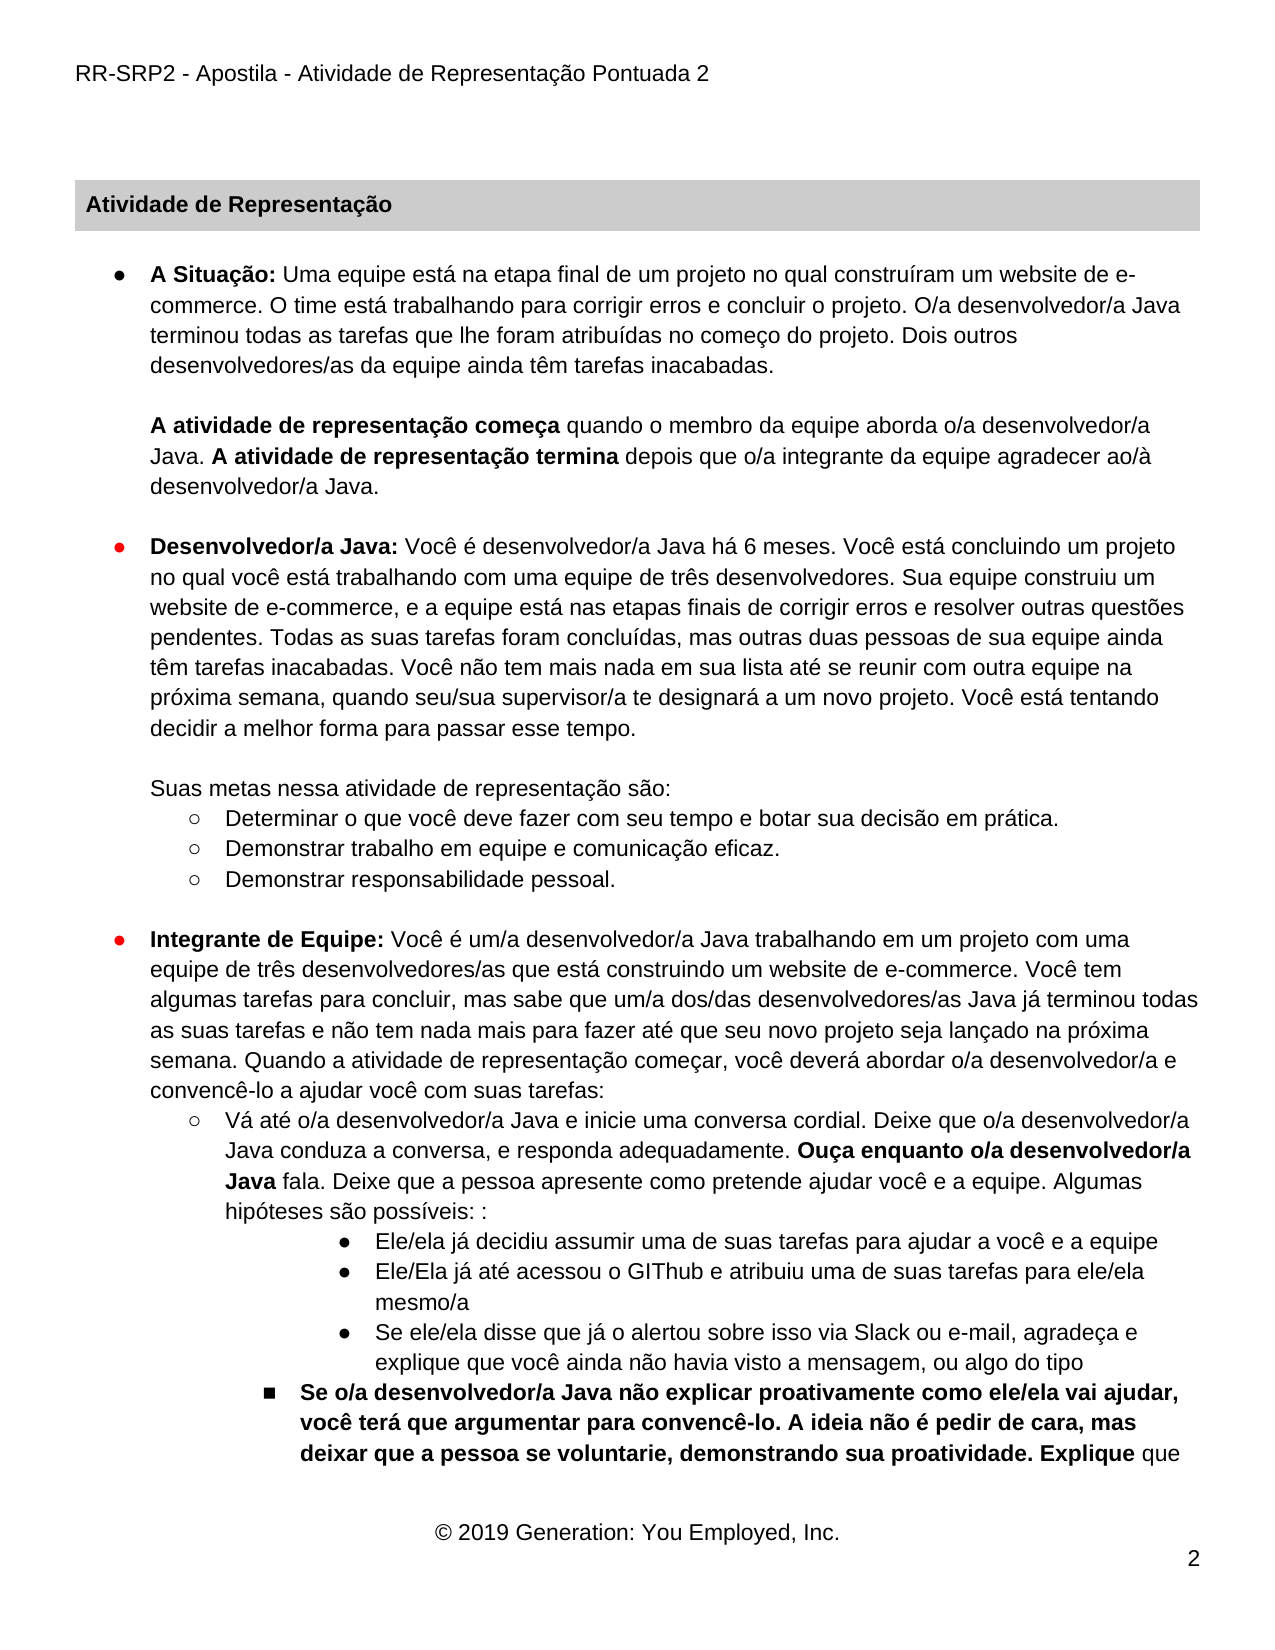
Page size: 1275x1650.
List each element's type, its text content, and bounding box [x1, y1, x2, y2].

list Integrante de Equipe: Você é um/a desenvolvedor/a Java trabalhando em um projeto com uma equipe de três desenvolvedores/as que está construindo um website de e-commerce. Você tem algumas tarefas para concluir, mas sabe que um/a dos/das desenvolvedores/as Java já terminou todas as suas tarefas e não tem nada mais para fazer até que seu novo projeto seja lançado na próxima semana. Quando a atividade de representação começar, você deverá abordar o/a desenvolvedor/a e convencê-lo a ajudar você com suas tarefas: [112, 926, 1200, 1103]
list Determinar o que você deve fazer com seu tempo e botar sua decisão em prática. [187, 805, 1200, 832]
list Demonstrar trabalho em equipe e comunicação eficaz. [187, 835, 1200, 862]
text Suas metas nessa atividade de representação são: [150, 775, 1200, 801]
list Se ele/ela disse que já o alertou sobre isso via Slack ou e-mail, agradeça e explique que você ainda não havia visto a mensagem, ou algo do tipo [337, 1319, 1200, 1375]
list Ele/ela já decidiu assumir uma de suas tarefas para ajudar a você e a equipe [337, 1228, 1200, 1254]
list Desenvolvedor/a Java: Você é desenvolvedor/a Java há 6 meses. Você está concluindo um projeto no qual você está trabalhando com uma equipe de três desenvolvedores. Sua equipe construiu um website de e-commerce, e a equipe está nas etapas finais de corrigir erros e resolver outras questões pendentes. Todas as suas tarefas foram concluídas, mas outras duas pessoas de sua equipe ainda têm tarefas inacabadas. Você não tem mais nada em sua lista até se reunir com outra equipe na próxima semana, quando seu/sua supervisor/a te designará a um novo projeto. Você está tentando decidir a melhor forma para passar esse tempo. [112, 533, 1200, 741]
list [262, 1379, 1200, 1466]
table_header Atividade de Representação [75, 180, 1200, 231]
list Ele/Ela já até acessou o GIThub e atribuiu uma de suas tarefas para ele/ela mesmo/a [337, 1258, 1200, 1315]
list Demonstrar responsabilidade pessoal. [187, 866, 1200, 892]
list A Situação: Uma equipe está na etapa final de um projeto no qual construíram um website de e-commerce. O time está trabalhando para corrigir erros e concluir o projeto. O/a desenvolvedor/a Java terminou todas as tarefas que lhe foram atribuídas no começo do projeto. Dois outros desenvolvedores/as da equipe ainda têm tarefas inacabadas. [112, 261, 1200, 378]
list Vá até o/a desenvolvedor/a Java e inicie uma conversa cordial. Deixe que o/a desenvolvedor/a Java conduza a conversa, e responda adequadamente. Ouça enquanto o/a desenvolvedor/a Java fala. Deixe que a pessoa apresente como pretende ajudar você e a equipe. Algumas hipóteses são possíveis: : [187, 1107, 1200, 1224]
text A atividade de representação começa quando o membro da equipe aborda o/a desenvolvedor/a Java. A atividade de representação termina depois que o/a integrante da equipe agradecer ao/à desenvolvedor/a Java. [150, 412, 1200, 499]
